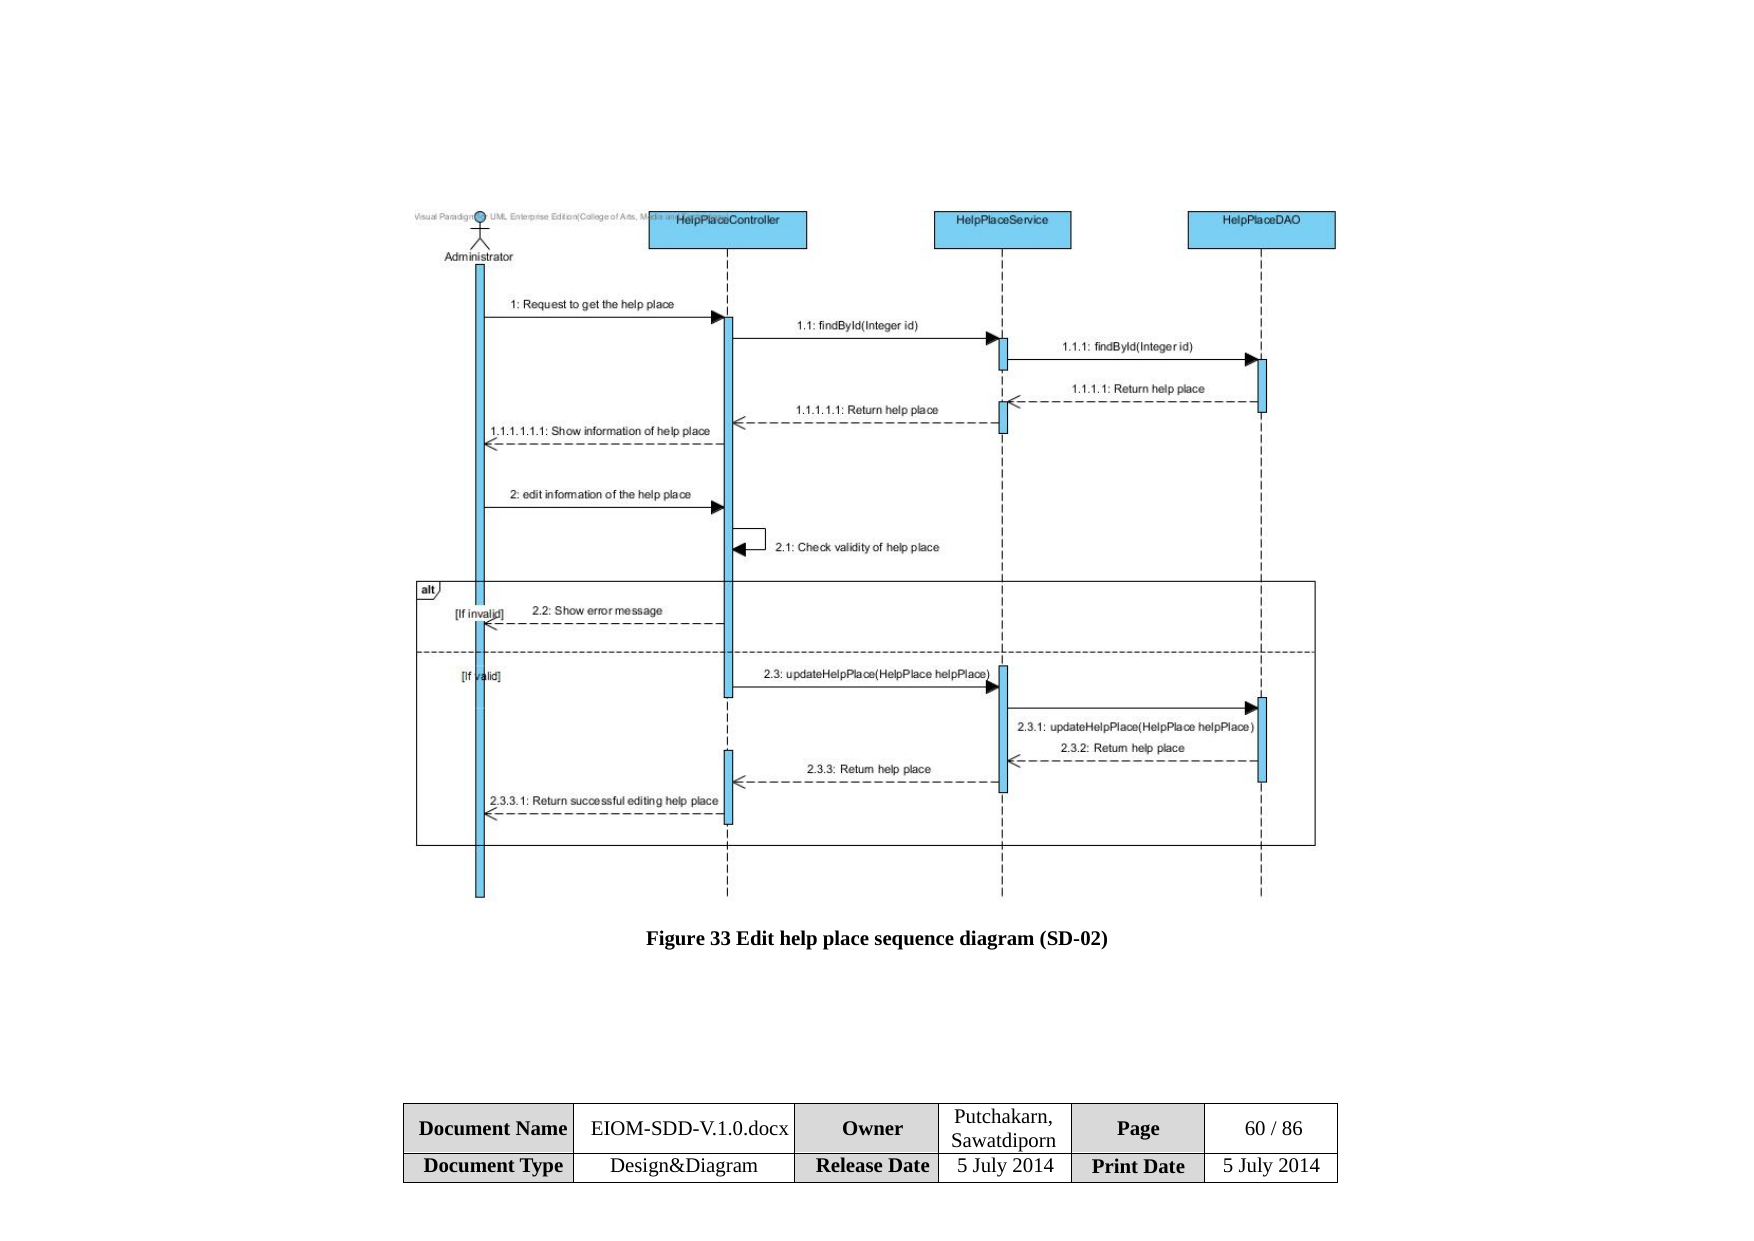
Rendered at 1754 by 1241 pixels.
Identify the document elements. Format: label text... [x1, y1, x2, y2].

text Figure 33 Edit help place sequence diagram (SD-02) [150, 926, 1604, 950]
picture [414, 209, 1340, 902]
